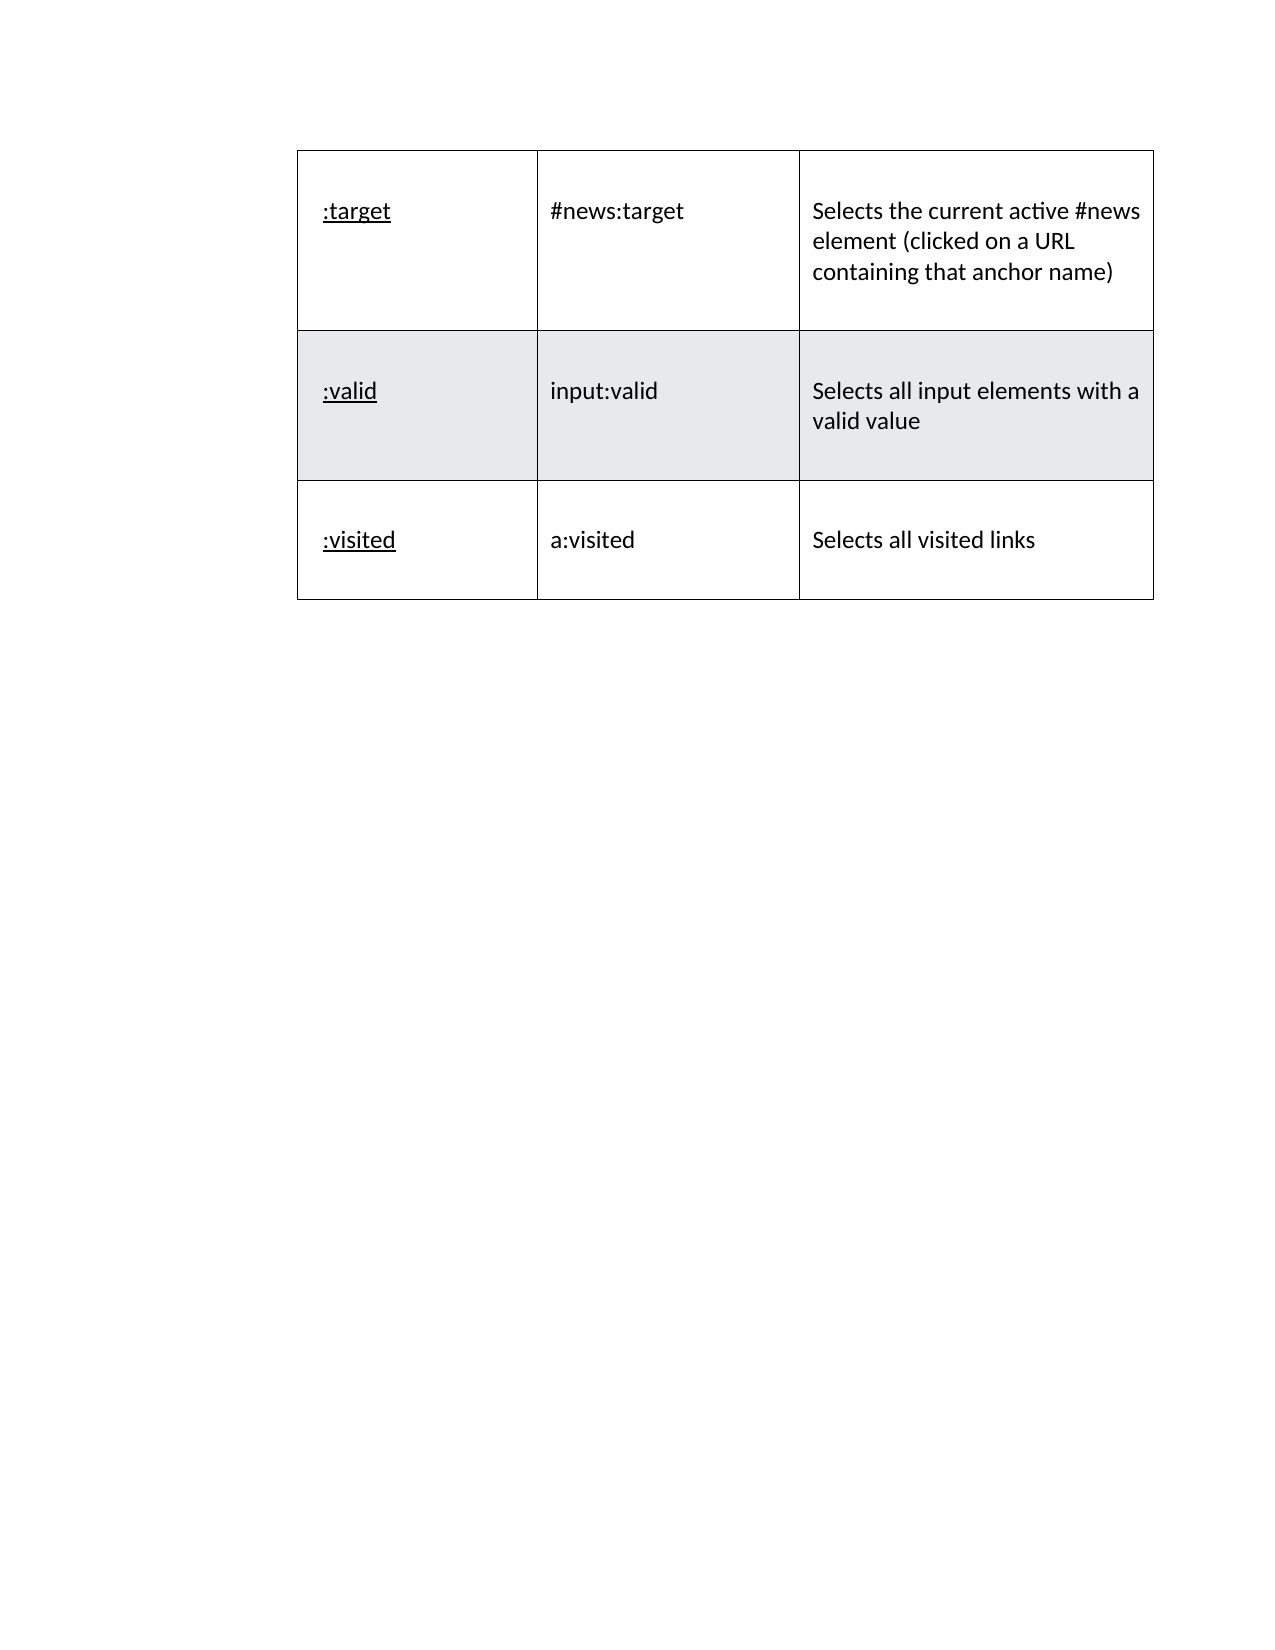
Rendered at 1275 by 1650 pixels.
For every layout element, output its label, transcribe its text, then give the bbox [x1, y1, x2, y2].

table_cell :valid [298, 331, 537, 480]
table_cell Selects all input elements with a valid value [800, 331, 1153, 480]
table_cell #news:target [538, 151, 799, 330]
table_cell :target [298, 151, 537, 330]
table_cell a:visited [538, 481, 799, 599]
table_cell input:valid [538, 331, 799, 480]
table_cell Selects all visited links [800, 481, 1153, 599]
table_cell :visited [298, 481, 537, 599]
table_cell Selects the current active #news element (clicked on a URL containing that anchor name) [800, 151, 1153, 330]
